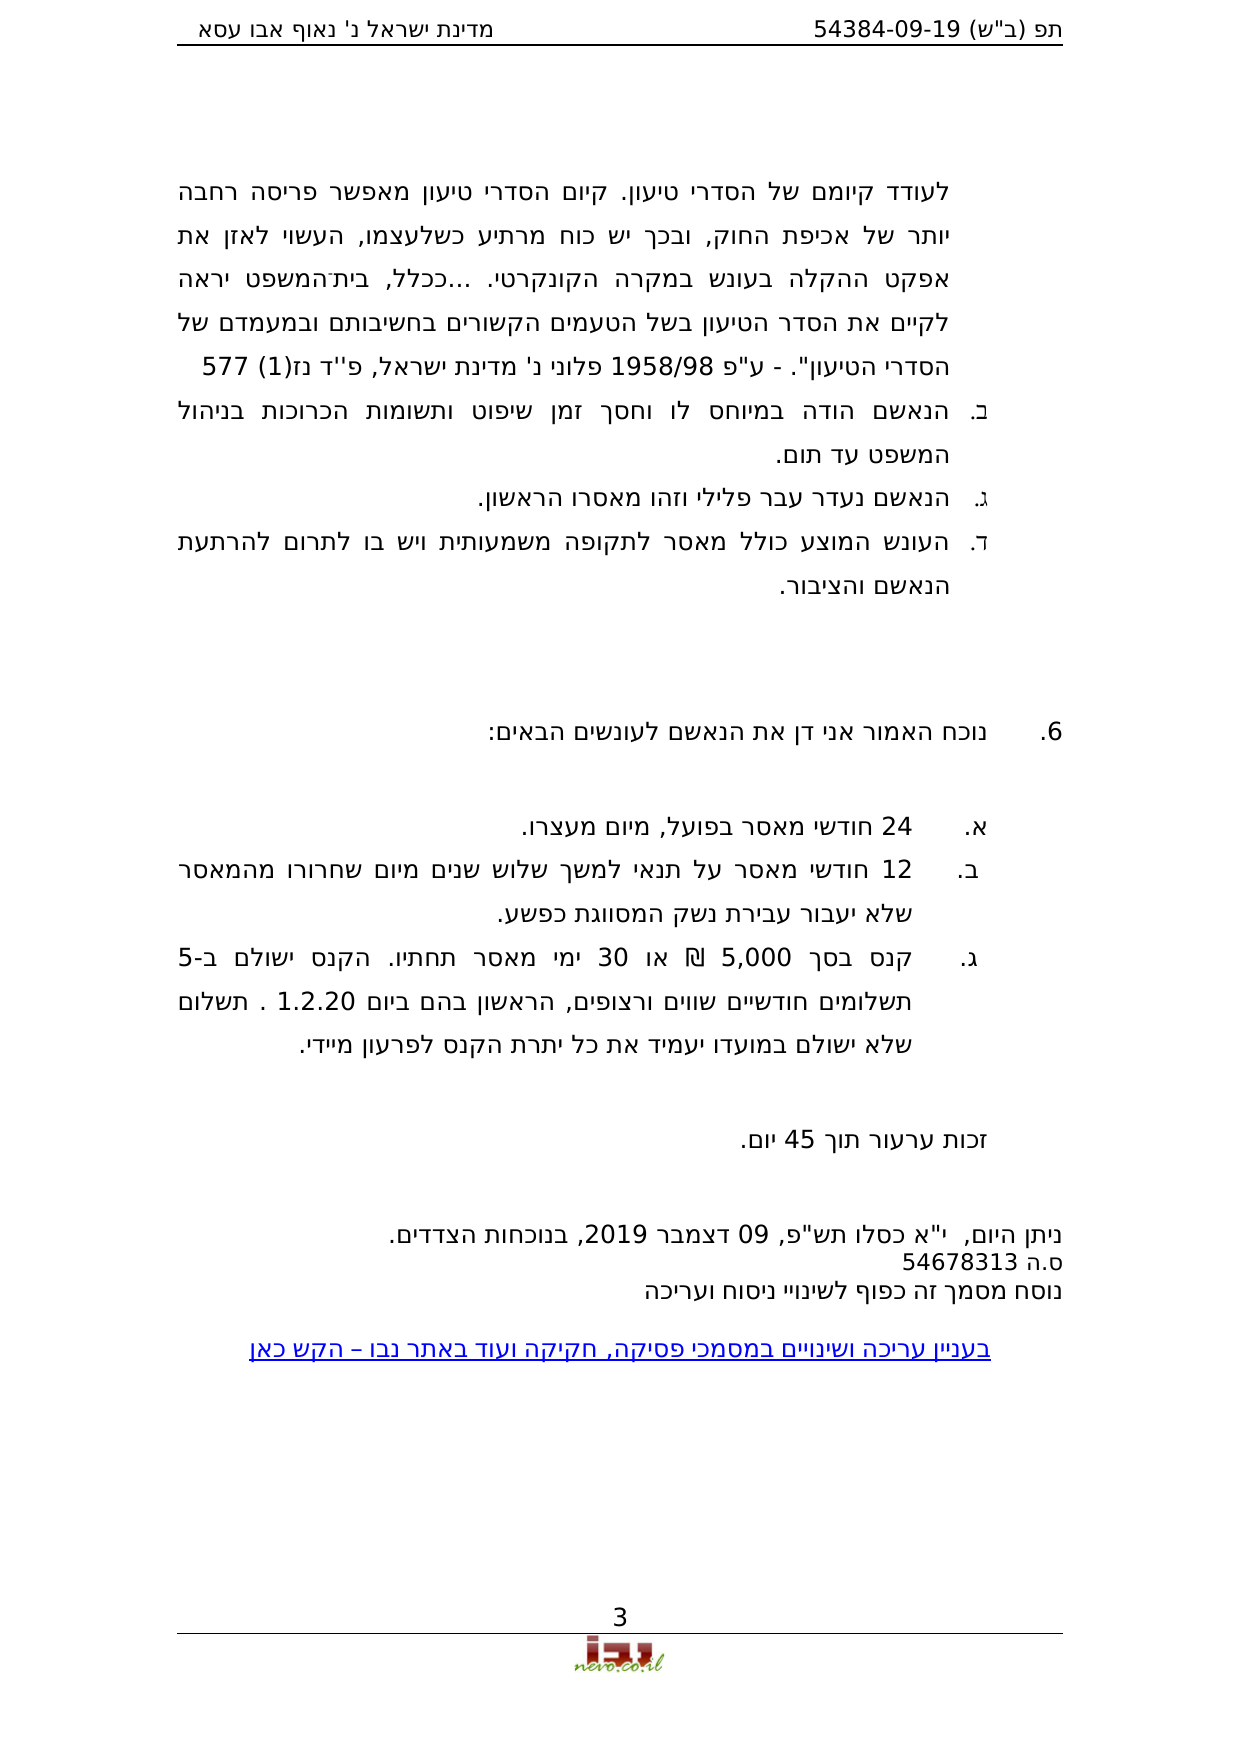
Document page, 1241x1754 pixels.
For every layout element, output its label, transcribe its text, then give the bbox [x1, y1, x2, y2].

text זכות ערעור תוך 45 יום. [177, 1125, 988, 1154]
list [177, 177, 988, 381]
text ס.ה 54678313 [177, 1249, 1063, 1276]
text 54678313ג. קנס בסך 5,000 ₪ או 30 ימי מאסר תחתיו. הקנס ישולם ב-5 תשלומים חודשיים שווים ורצופים, הראשון בהם ביום 1.2.20 . תשלום שלא ישולם במועדו יעמיד את כל יתרת הקנס לפרעון מיידי. [177, 943, 988, 1060]
text ניתן היום, י"א כסלו תש"פ, 09 דצמבר 2019, בנוכחות הצדדים. [177, 1220, 1063, 1249]
text בעניין עריכה ושינויים במסמכי פסיקה, חקיקה ועוד באתר נבו – הקש כאן [177, 1334, 1063, 1363]
list העונש המוצע כולל מאסר לתקופה משמעותית ויש בו לתרום להרתעת הנאשם והציבור. [177, 527, 988, 600]
picture [574, 1635, 666, 1673]
text 5129371ב. 12 חודשי מאסר על תנאי למשך שלוש שנים מיום שחרורו מהמאסר שלא יעבור עבירת נשק המסווגת כפשע. [177, 856, 988, 928]
text נוסח מסמך זה כפוף לשינויי ניסוח ועריכה [177, 1276, 1063, 1305]
text 6. נוכח האמור אני דן את הנאשם לעונשים הבאים: [177, 717, 1063, 746]
list הנאשם הודה במיוחס לו וחסך זמן שיפוט ותשומות הכרוכות בניהול המשפט עד תום. [177, 396, 988, 469]
text א. 24 חודשי מאסר בפועל, מיום מעצרו. [177, 812, 1063, 841]
list הנאשם נעדר עבר פלילי וזהו מאסרו הראשון. [177, 483, 988, 513]
